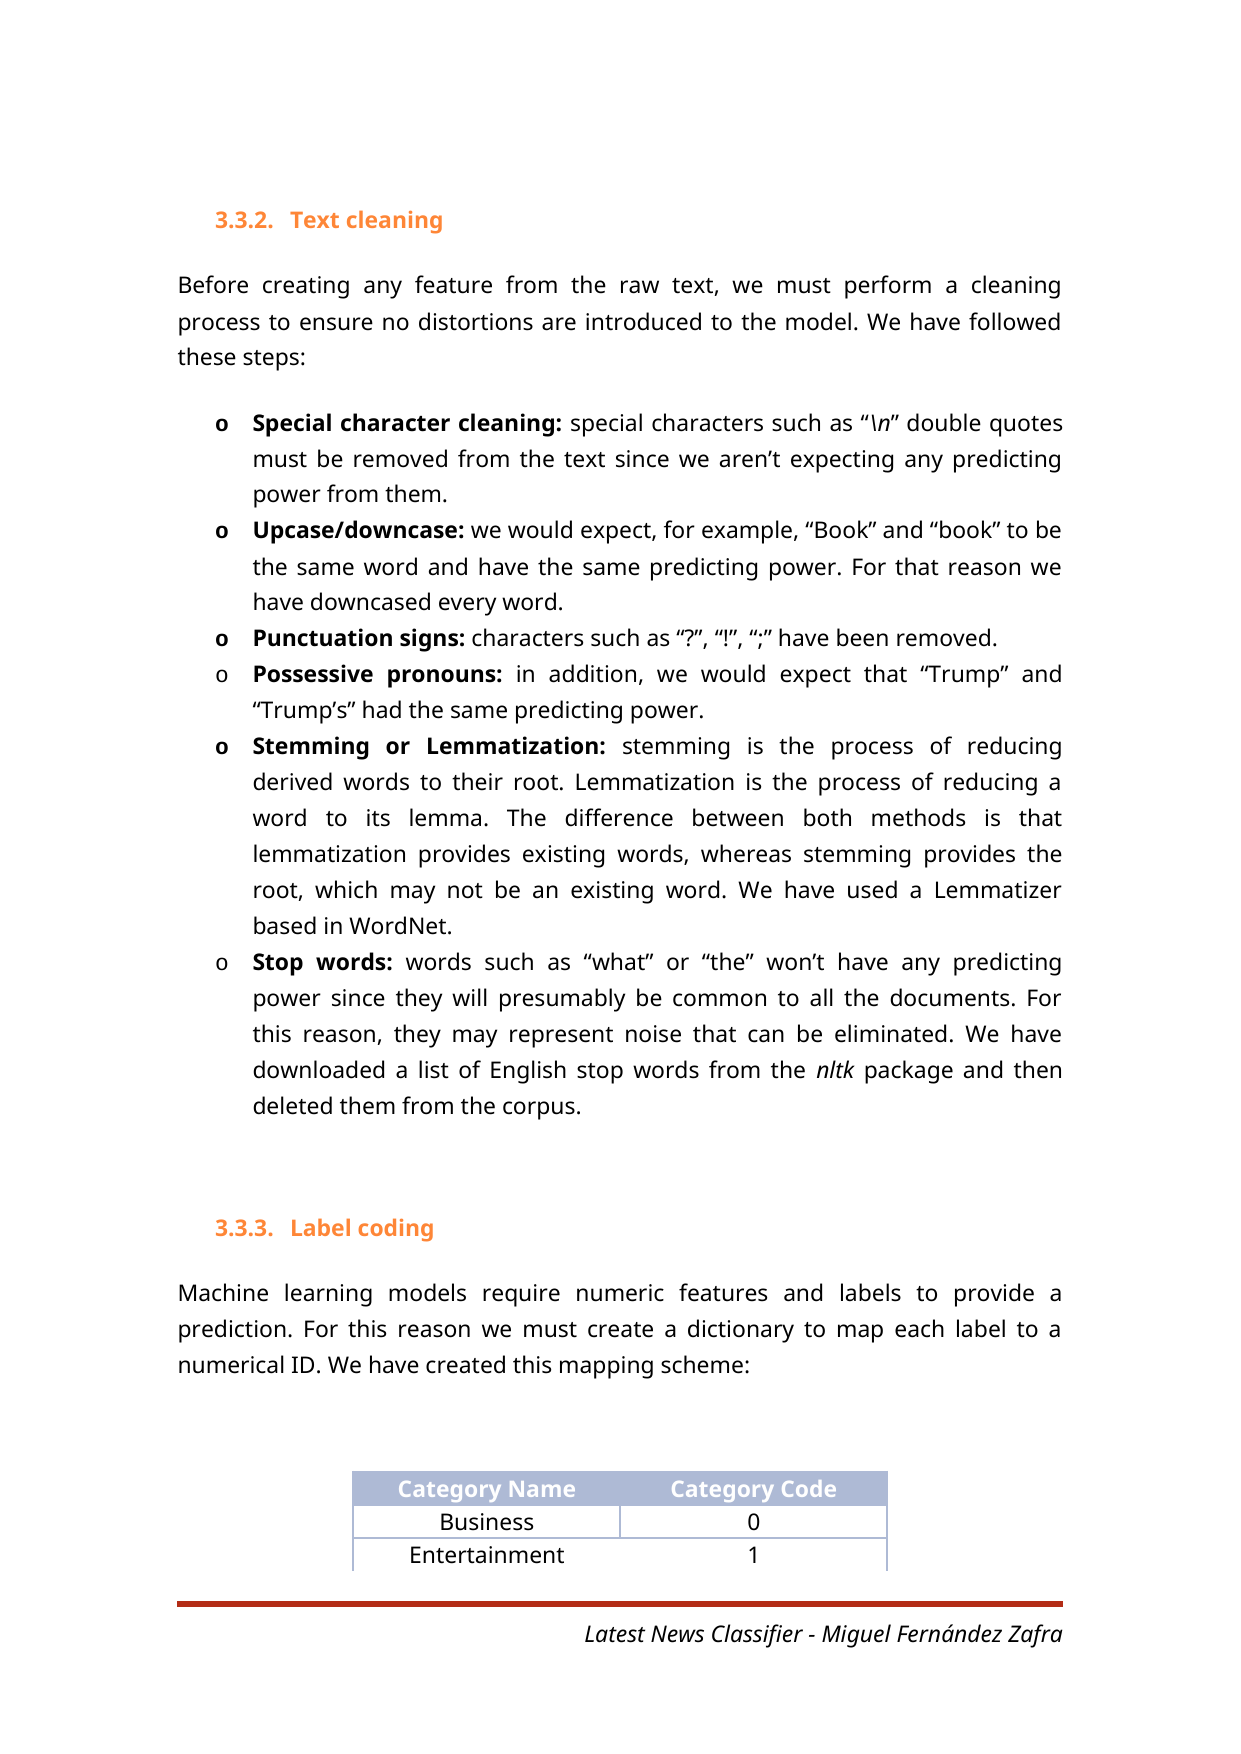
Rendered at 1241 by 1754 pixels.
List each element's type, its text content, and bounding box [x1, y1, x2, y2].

table_cell 0 [621, 1506, 886, 1537]
table_header Category Code [620, 1473, 886, 1504]
list Punctuation signs: characters such as “?”, “!”, “;” have been removed. [215, 622, 1063, 654]
text Machine learning models require numeric features and labels to provide a prediction. For this reason we must create a dictionary to map each label to a numerical ID. We have created this mapping scheme: [177, 1277, 1063, 1380]
table_cell 1 [620, 1539, 886, 1571]
list Possessive pronouns: in addition, we would expect that “Trump” and “Trump’s” had the same predicting power. [215, 658, 1063, 726]
table_header Category Name [354, 1473, 620, 1504]
list Stop words: words such as “what” or “the” won’t have any predicting power since they will presumably be common to all the documents. For this reason, they may represent noise that can be eliminated. We have downloaded a list of English stop words from the nltk package and then deleted them from the corpus. [215, 946, 1063, 1121]
subtitle Label coding [215, 1212, 1063, 1243]
subtitle Text cleaning [215, 204, 1063, 236]
text Before creating any feature from the raw text, we must perform a cleaning process to ensure no distortions are introduced to the model. We have followed these steps: [177, 269, 1063, 373]
table_cell Entertainment [354, 1539, 620, 1571]
list Upcase/downcase: we would expect, for example, “Book” and “book” to be the same word and have the same predicting power. For that reason we have downcased every word. [215, 514, 1063, 618]
list Special character cleaning: special characters such as “\n” double quotes must be removed from the text since we aren’t expecting any predicting power from them. [215, 406, 1063, 510]
table_cell Business [354, 1506, 619, 1537]
list Stemming or Lemmatization: stemming is the process of reducing derived words to their root. Lemmatization is the process of reducing a word to its lemma. The difference between both methods is that lemmatization provides existing words, whereas stemming provides the root, which may not be an existing word. We have used a Lemmatizer based in WordNet. [215, 730, 1063, 941]
